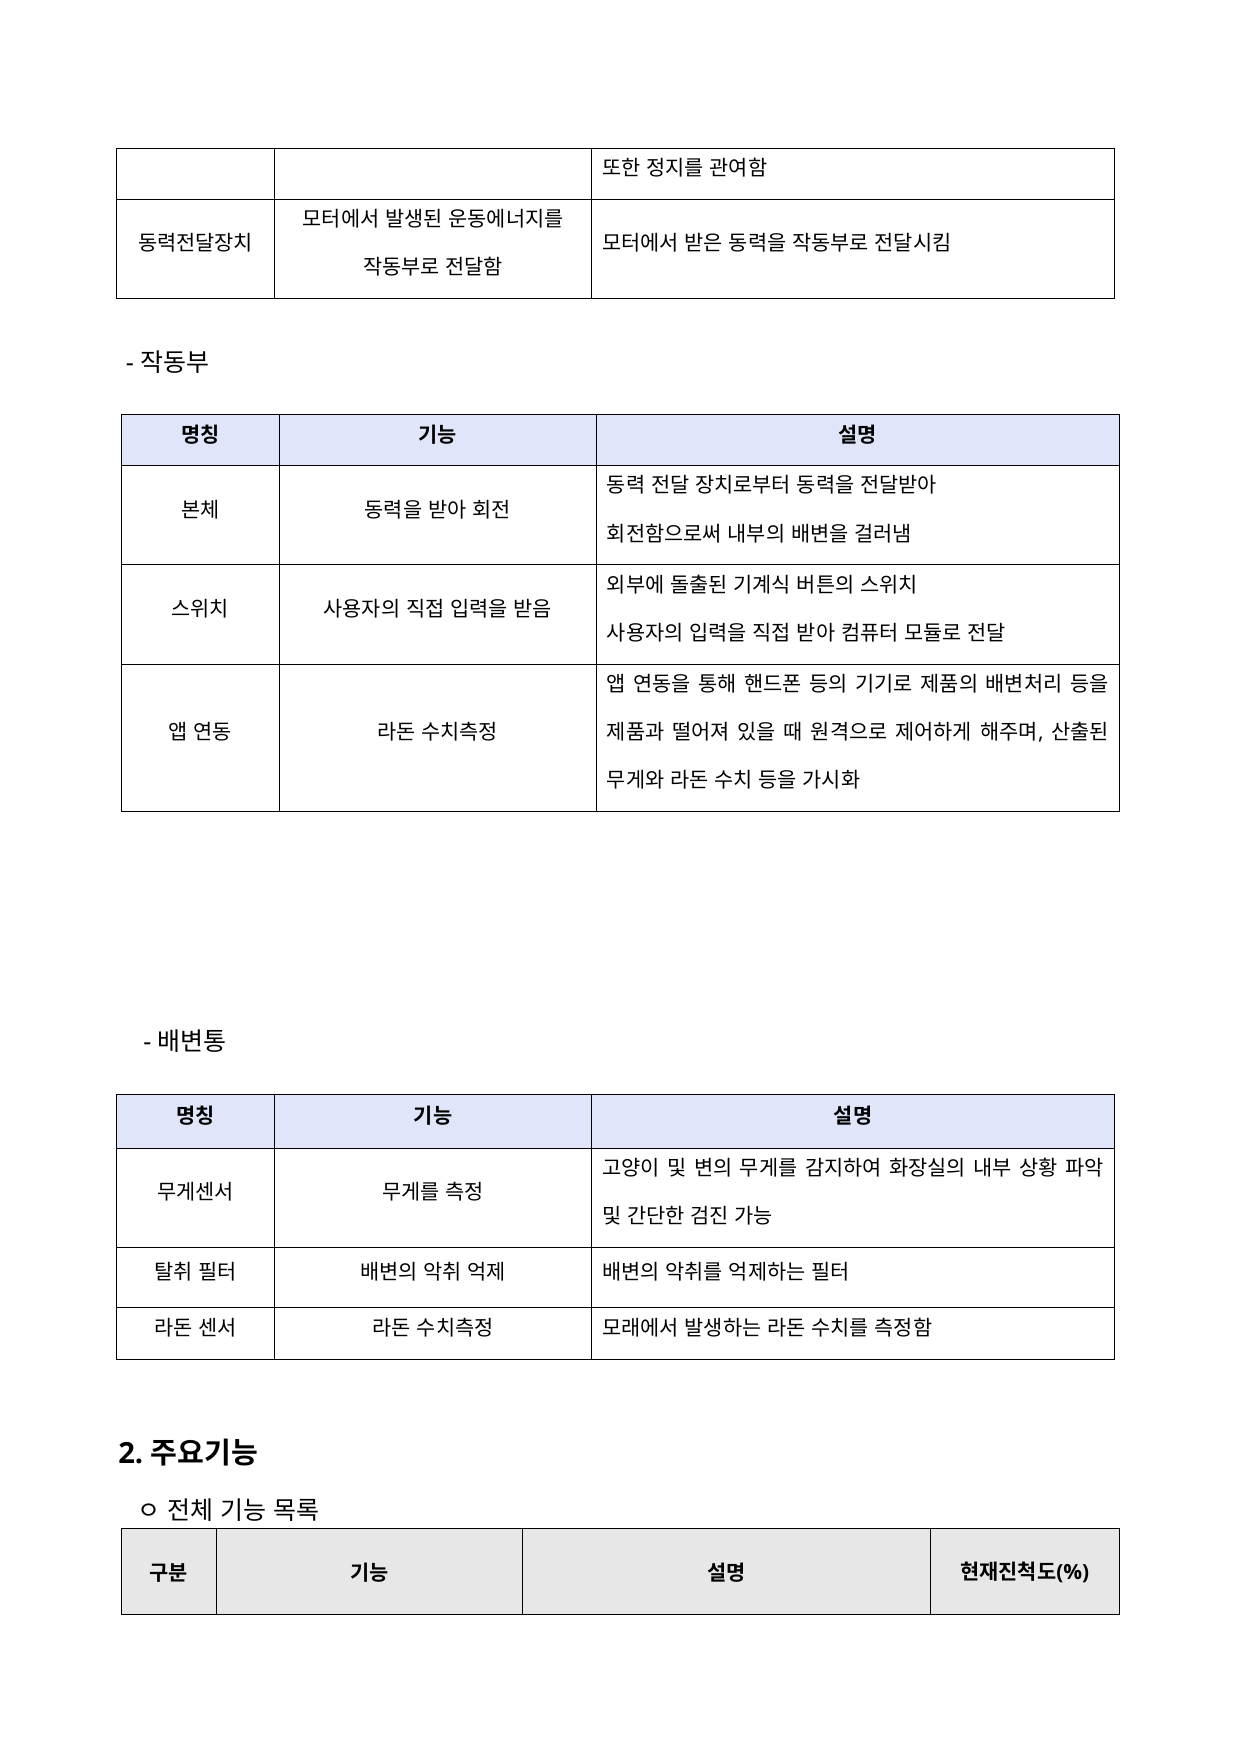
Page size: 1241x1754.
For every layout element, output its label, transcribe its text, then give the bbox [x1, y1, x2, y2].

table_cell 배변의 악취 억제 [275, 1248, 591, 1307]
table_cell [275, 149, 591, 198]
table_header 기능 [280, 415, 596, 465]
table_cell 모터에서 받은 동력을 작동부로 전달시킴 [592, 200, 1114, 298]
table_cell 앱 연동을 통해 핸드폰 등의 기기로 제품의 배변처리 등을 제품과 떨어져 있을 때 원격으로 제어하게 해주며, 산출된 무게와 라돈 수치 등을 가시화 [597, 665, 1119, 811]
text - 배변통 [118, 1022, 1122, 1058]
table_header 기능 [217, 1529, 522, 1614]
table_header 명칭 [122, 415, 279, 465]
table_cell 모터에서 발생된 운동에너지를 작동부로 전달함 [275, 200, 591, 298]
table_cell 동력전달장치 [117, 200, 274, 298]
table_cell 외부에 돌출된 기계식 버튼의 스위치 사용자의 입력을 직접 받아 컴퓨터 모듈로 전달 [597, 565, 1119, 663]
table_cell 고양이 및 변의 무게를 감지하여 화장실의 내부 상황 파악 및 간단한 검진 가능 [592, 1149, 1114, 1247]
table_cell 라돈 수치측정 [280, 665, 596, 811]
table_cell 무게를 측정 [275, 1149, 591, 1247]
table_cell 무게센서 [117, 1149, 274, 1247]
table_header 기능 [275, 1095, 591, 1148]
table_cell 사용자의 직접 입력을 받음 [280, 565, 596, 663]
text ㅇ 전체 기능 목록 [118, 1490, 1122, 1527]
table_cell 동력을 받아 회전 [280, 466, 596, 564]
text - 작동부 [118, 342, 1122, 378]
table_header 설명 [597, 415, 1119, 465]
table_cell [592, 149, 1114, 198]
table_cell 라돈 수치측정 [275, 1308, 591, 1359]
table_cell 기판 [117, 149, 274, 198]
table_cell 탈취 필터 [117, 1248, 274, 1307]
table_cell 스위치 [122, 565, 279, 663]
table_cell 모래에서 발생하는 라돈 수치를 측정함 [592, 1308, 1114, 1359]
table_cell 동력 전달 장치로부터 동력을 전달받아 회전함으로써 내부의 배변을 걸러냄 [597, 466, 1119, 564]
table_cell 라돈 센서 [117, 1308, 274, 1359]
table_header 구분 [122, 1529, 216, 1614]
table_header 설명 [592, 1095, 1114, 1148]
table_cell 앱 연동 [122, 665, 279, 811]
table_cell 본체 [122, 466, 279, 564]
table_header 명칭 [117, 1095, 274, 1148]
table_cell 배변의 악취를 억제하는 필터 [592, 1248, 1114, 1307]
table_header 설명 [523, 1529, 930, 1614]
table_header 현재진척도(%) [931, 1529, 1119, 1614]
text 2. 주요기능 [118, 1429, 1122, 1472]
